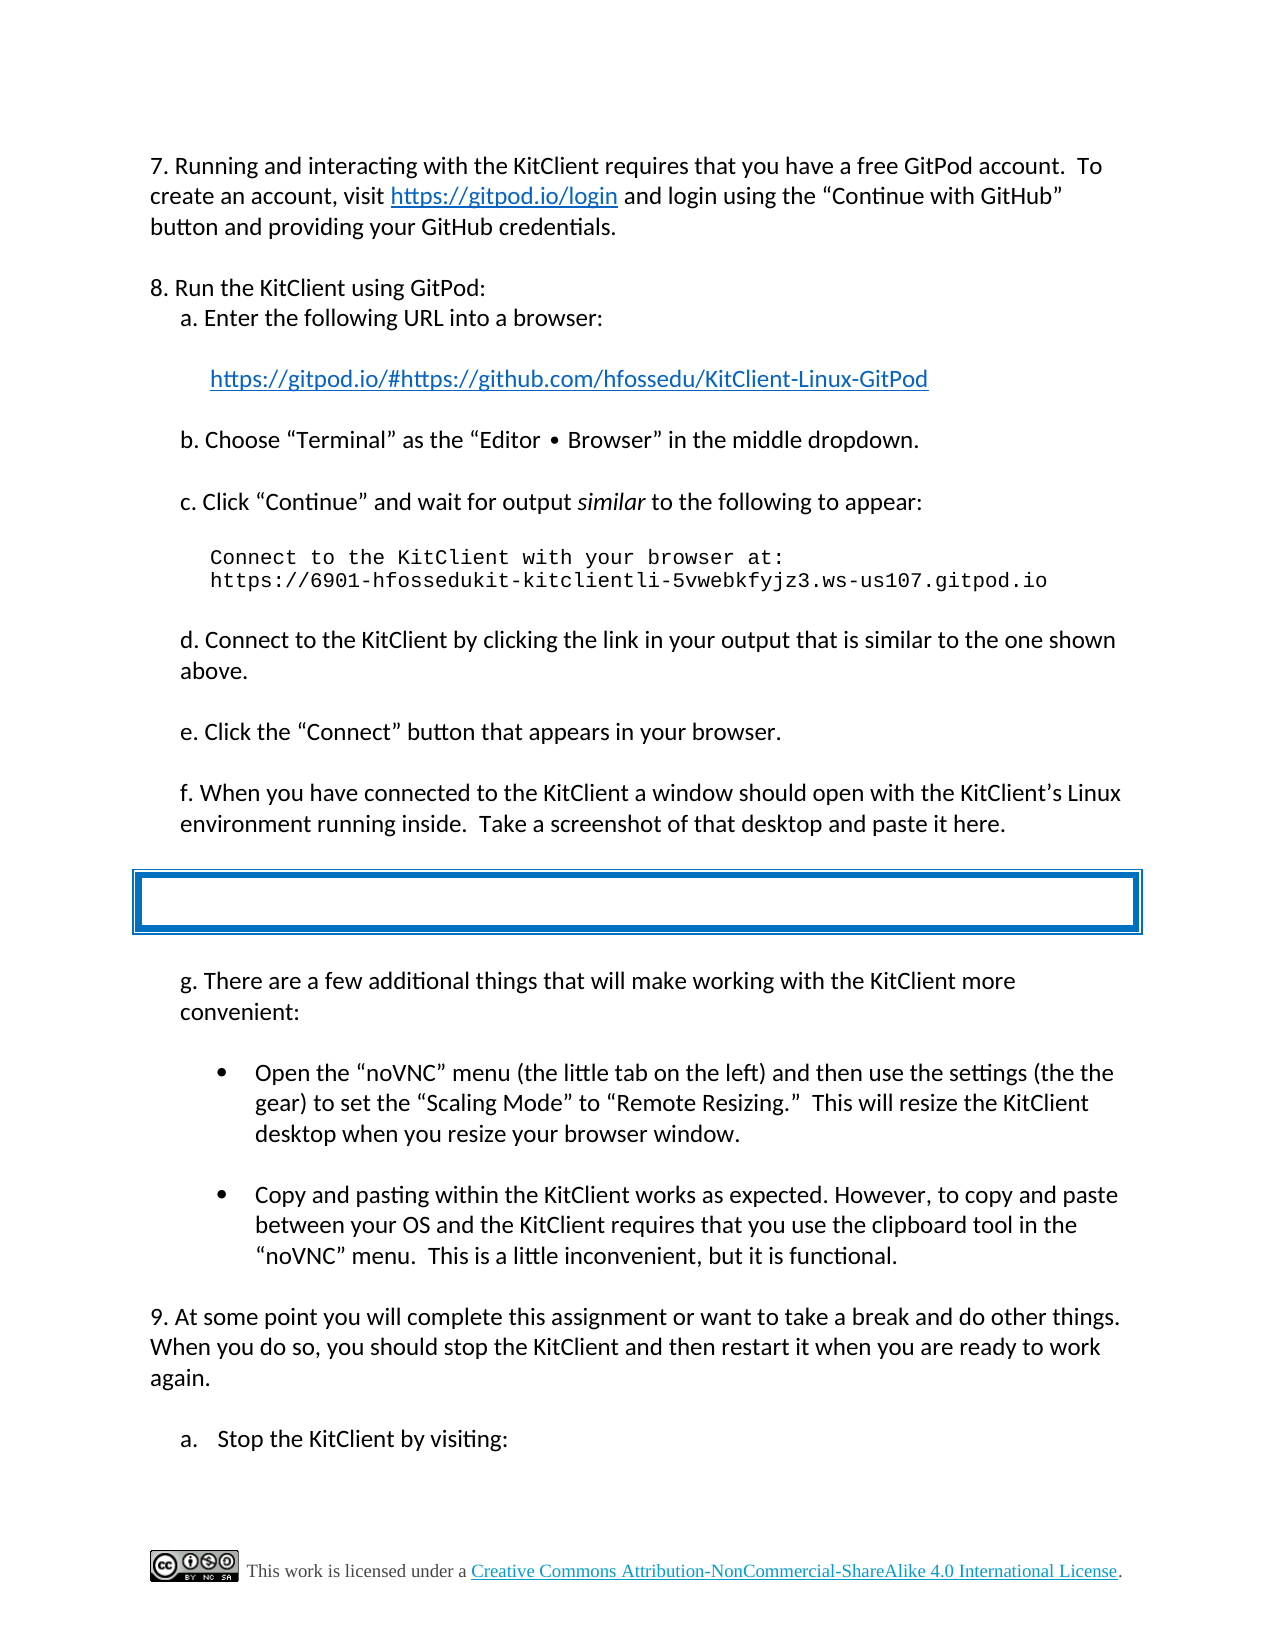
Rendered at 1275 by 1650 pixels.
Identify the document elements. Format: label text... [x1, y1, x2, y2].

text c. Click “Continue” and wait for output similar to the following to appear: [150, 486, 1125, 516]
list Stop the KitClient by visiting: [180, 1423, 1125, 1453]
text b. Choose “Terminal” as the “Editor ∙ Browser” in the middle dropdown. [150, 425, 1125, 455]
picture [575, 1568, 581, 1577]
list Copy and pasting within the KitClient works as expected. However, to copy and paste between your OS and the KitClient requires that you use the clipboard tool in the “noVNC” menu. This is a little inconvenient, but it is functional. [217, 1179, 1125, 1270]
picture [886, 1567, 892, 1575]
text 7. Running and interacting with the KitClient requires that you have a free GitPod account. To create an account, visit https://gitpod.io/login and login using the “Continue with GitHub” button and providing your GitHub credentials. [150, 150, 1125, 242]
picture [641, 1566, 646, 1575]
text f. When you have connected to the KitClient a window should open with the KitClient’s Linux environment running inside. Take a screenshot of that desktop and paste it here. [180, 777, 1125, 838]
picture [599, 1568, 605, 1577]
picture [483, 1568, 489, 1577]
text g. There are a few additional things that will make working with the KitClient more convenient: [180, 965, 1125, 1026]
text https://6901-hfossedukit-kitclientli-5vwebkfyjz3.ws-us107.gitpod.io [210, 570, 1125, 594]
text e. Click the “Connect” button that appears in your browser. [150, 716, 1125, 747]
text 8. Run the KitClient using GitPod: [150, 272, 1125, 303]
picture [764, 1568, 770, 1577]
text a. Enter the following URL into a browser: [150, 303, 1125, 333]
picture [623, 1567, 629, 1575]
text Connect to the KitClient with your browser at: [210, 547, 1125, 570]
picture [987, 1568, 993, 1577]
list Open the “noVNC” menu (the little tab on the left) and then use the settings (the the gear) to set the “Scaling Mode” to “Remote Resizing.” This will resize the KitClient desktop when you resize your browser window. [217, 1057, 1125, 1148]
picture [1060, 1565, 1064, 1575]
text 9. At some point you will complete this assignment or want to take a break and do other things. When you do so, you should stop the KitClient and then restart it when you are ready to work again. [150, 1301, 1125, 1392]
picture [869, 1568, 875, 1577]
picture [150, 1550, 239, 1582]
text https://gitpod.io/#https://github.com/hfossedu/KitClient-Linux-GitPod [150, 364, 1125, 394]
text d. Connect to the KitClient by clicking the link in your output that is similar to the one shown above. [180, 624, 1125, 686]
